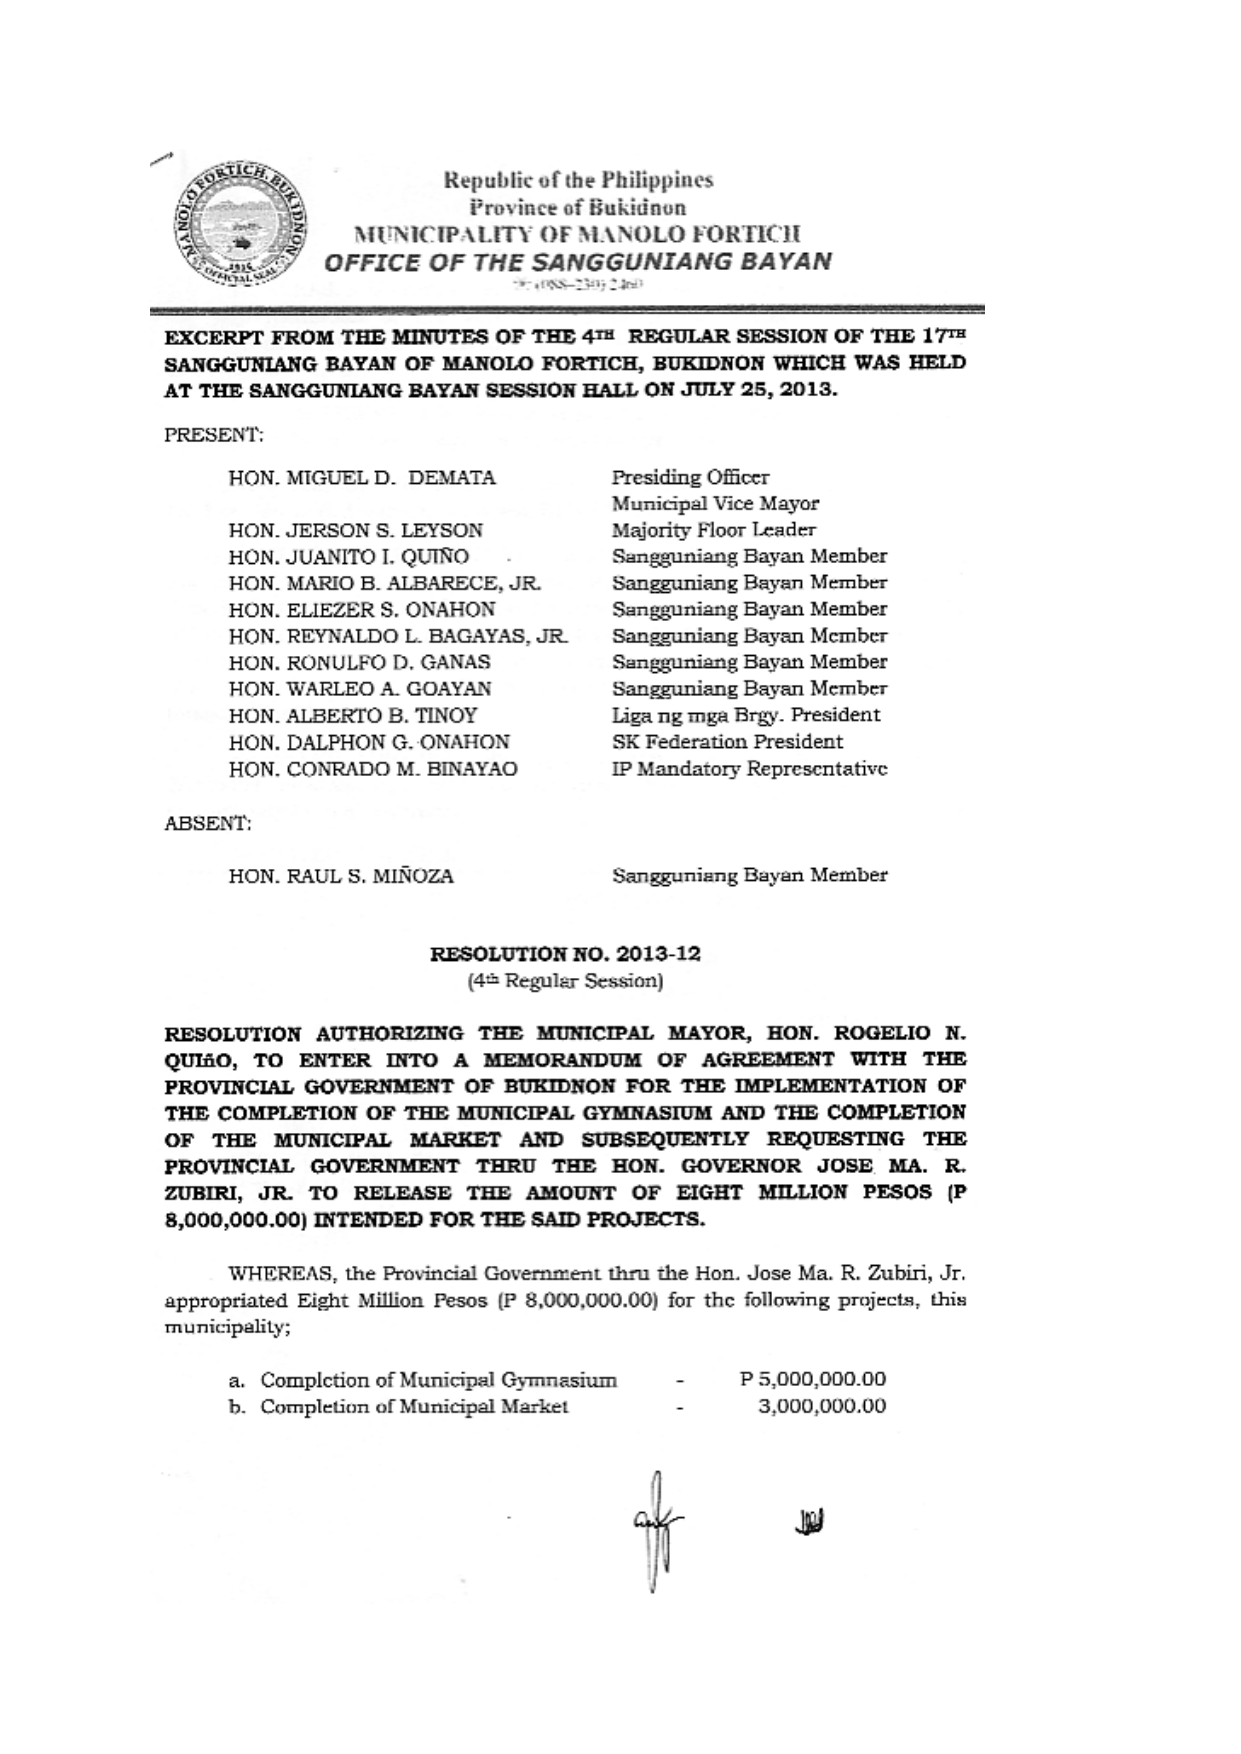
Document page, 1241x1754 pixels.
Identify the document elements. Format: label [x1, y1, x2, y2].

picture [150, 149, 985, 1604]
